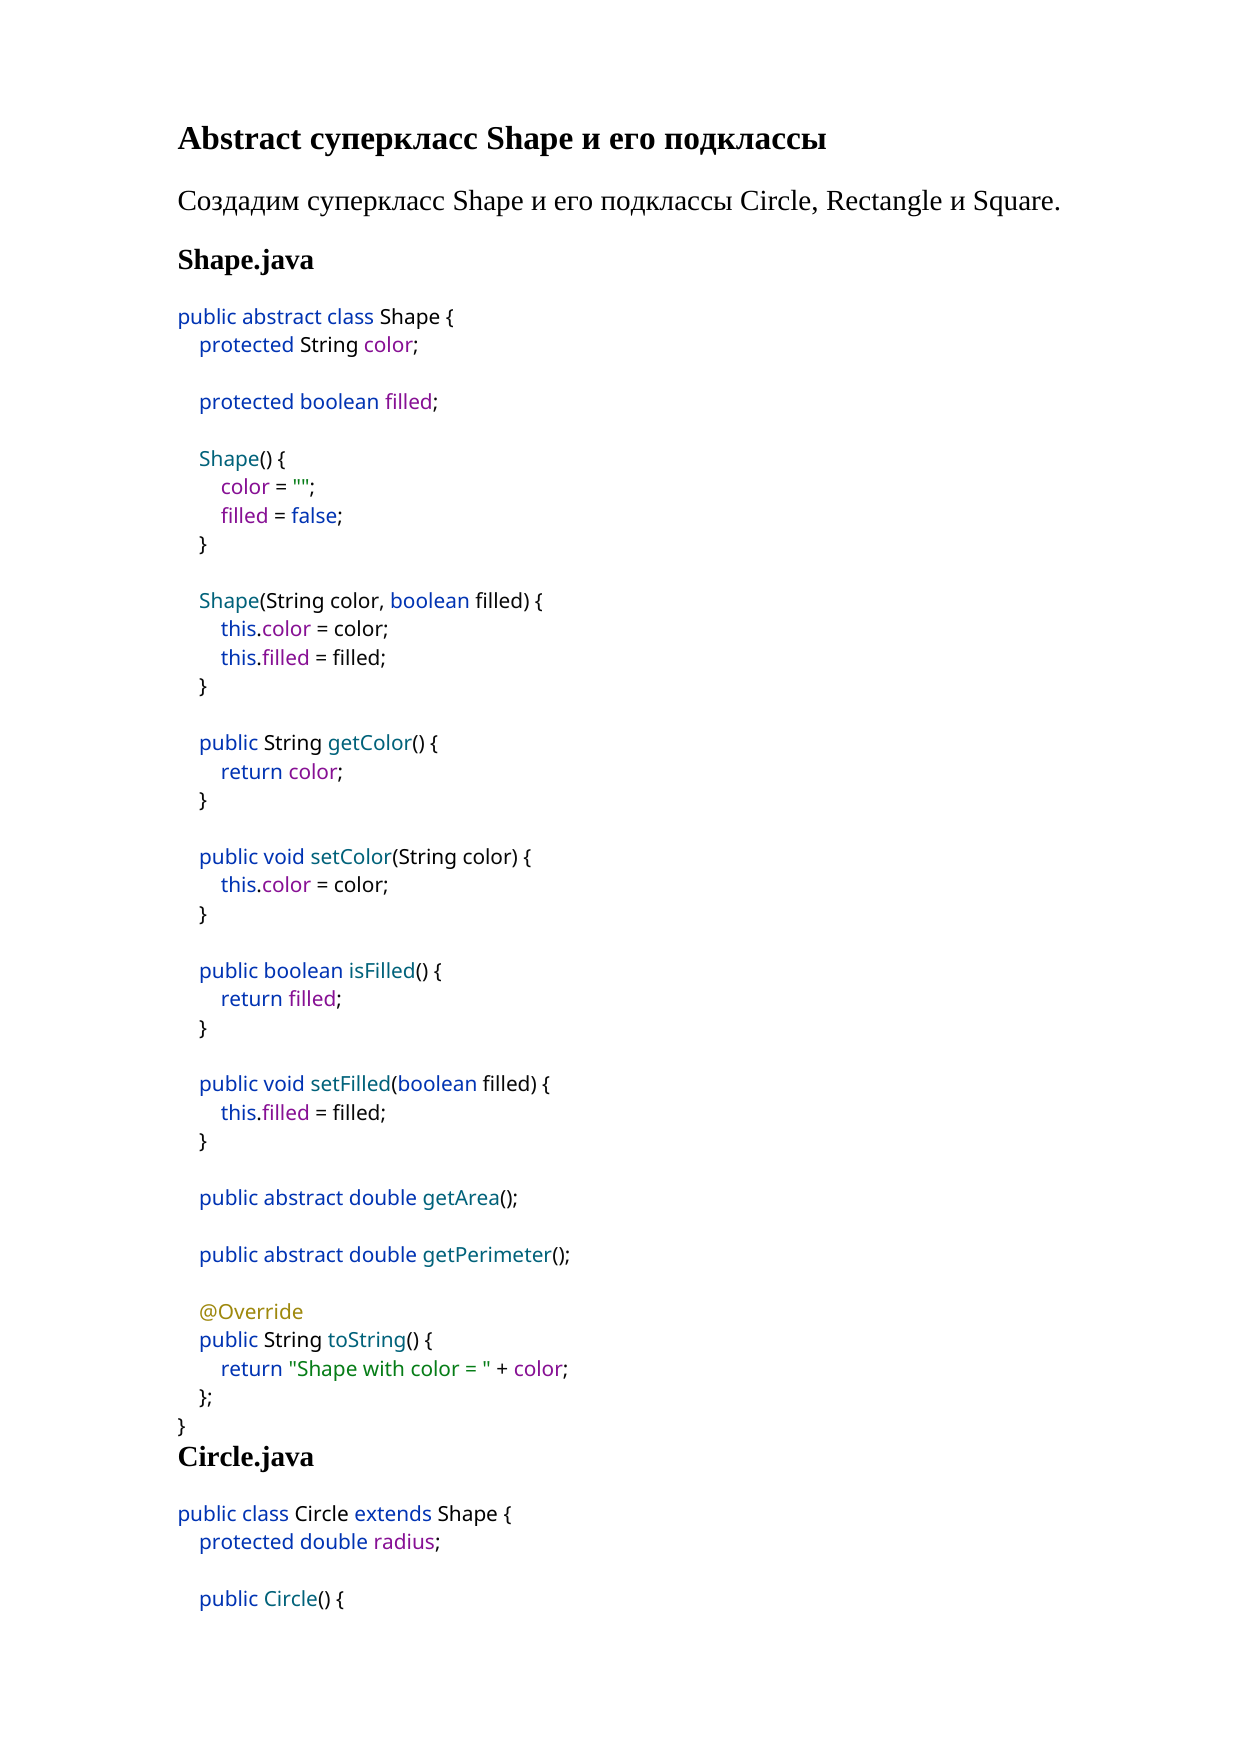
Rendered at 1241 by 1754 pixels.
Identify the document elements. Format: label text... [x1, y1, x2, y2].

text Shape.java [177, 242, 1152, 276]
text Abstract суперкласс Shape и его подклассы [177, 118, 1152, 156]
text Создадим суперкласс Shape и его подклассы Circle, Rectangle и Square. [177, 183, 1152, 217]
text public abstract class Shape { protected String color; protected boolean filled; Shape() { color = ""; filled = false; } Shape(String color, boolean filled) { this.color = color; this.filled = filled; } public String getColor() { return color; } public void setColor(String color) { this.color = color; } public boolean isFilled() { return filled; } public void setFilled(boolean filled) { this.filled = filled; } public abstract double getArea(); public abstract double getPerimeter(); @Override public String toString() { return "Shape with color = " + color; }; } [177, 302, 1152, 1439]
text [177, 1499, 1152, 1612]
text Circle.java [177, 1439, 1152, 1473]
